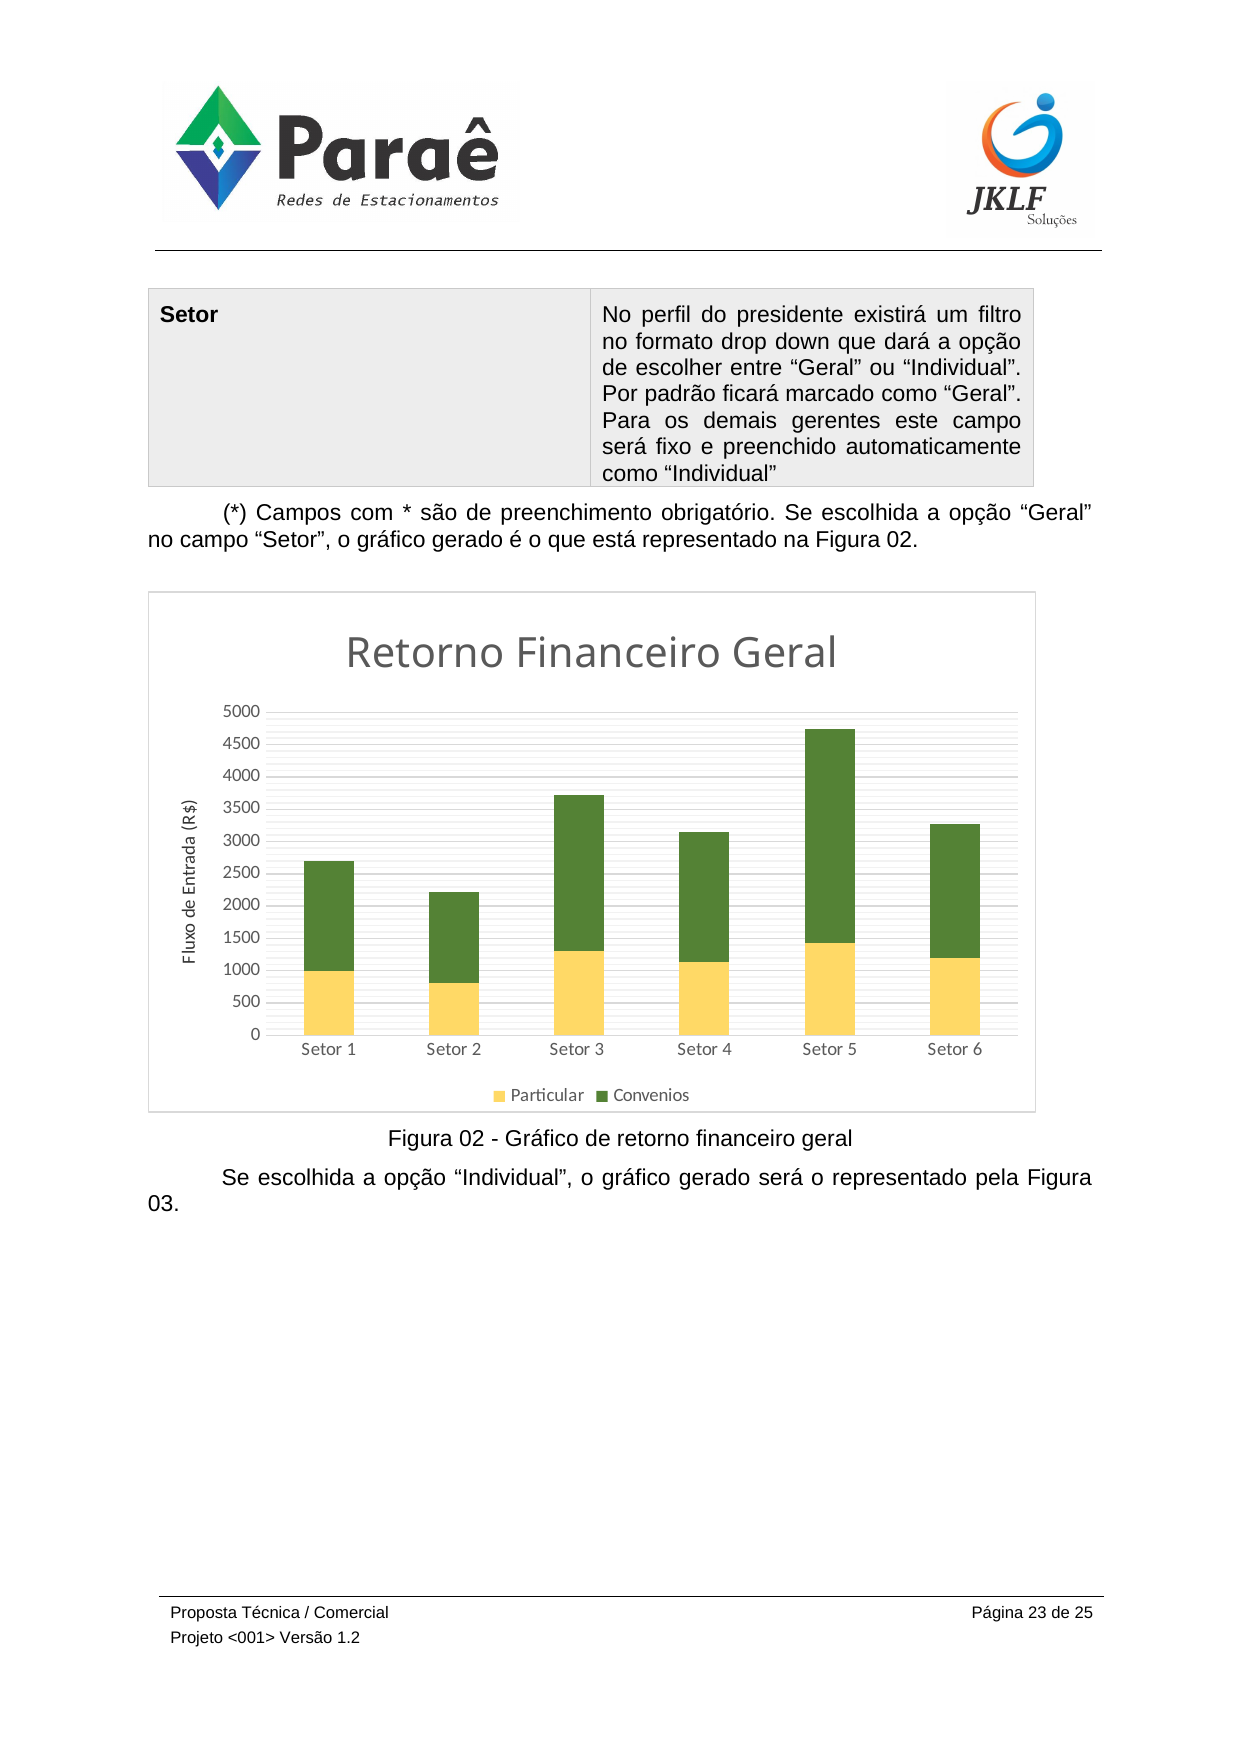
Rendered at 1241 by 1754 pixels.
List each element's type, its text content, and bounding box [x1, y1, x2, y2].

picture [946, 81, 1095, 238]
table_cell Setor [149, 289, 590, 486]
text Se escolhida a opção “Individual”, o gráfico gerado será o representado pela Figura 03. [148, 1164, 1092, 1217]
table_cell No perfil do presidente existirá um filtro no formato drop down que dará a opção de escolher entre “Geral” ou “Individual”. Por padrão ficará marcado como “Geral”. Para os demais gerentes este campo será fixo e preenchido automaticamente como “Individual” [591, 289, 1033, 486]
text Figura 02 - Gráfico de retorno financeiro geral [148, 1125, 1092, 1152]
picture [162, 81, 520, 222]
text (*) Campos com * são de preenchimento obrigatório. Se escolhida a opção “Geral” no campo “Setor”, o gráfico gerado é o que está representado na Figura 02. [148, 499, 1092, 552]
